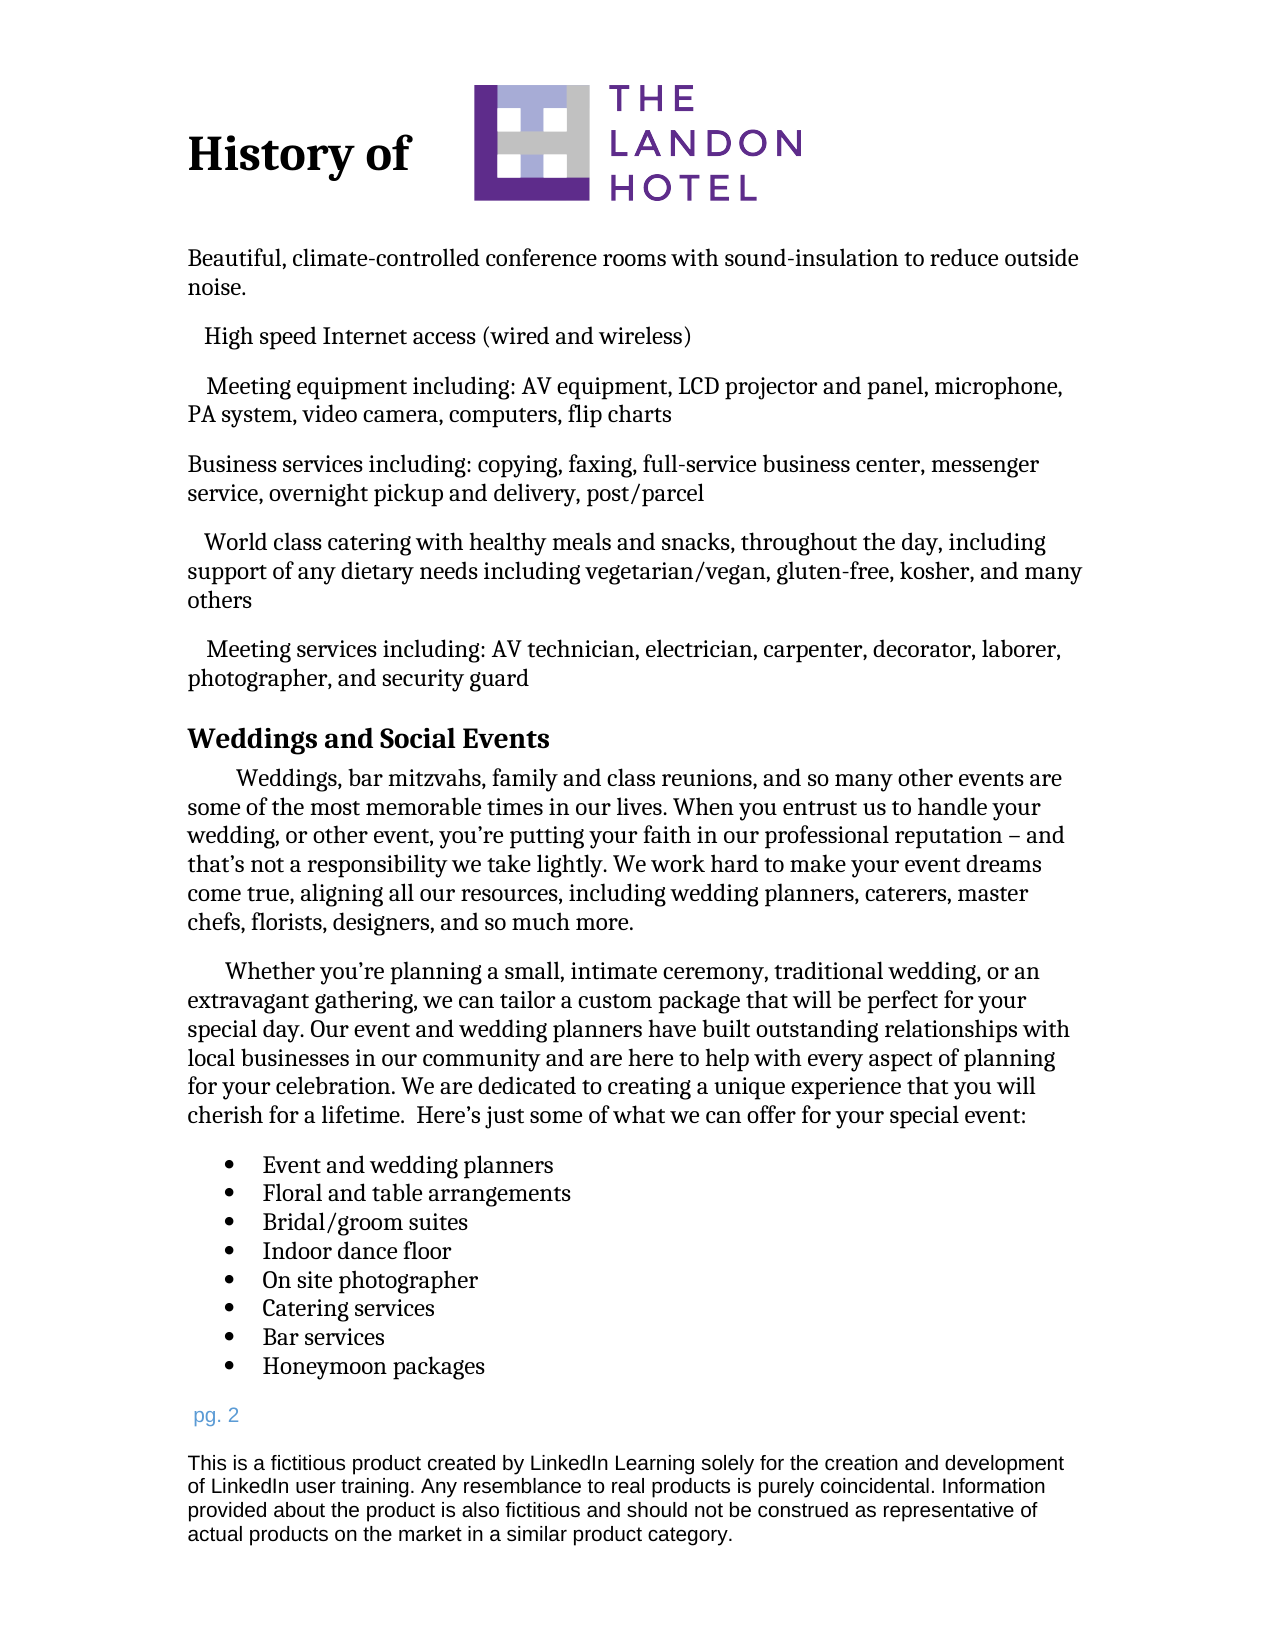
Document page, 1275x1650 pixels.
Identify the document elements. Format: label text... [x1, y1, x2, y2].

text Whether you’re planning a small, intimate ceremony, traditional wedding, or an extravagant gathering, we can tailor a custom package that will be perfect for your special day. Our event and wedding planners have built outstanding relationships with local businesses in our community and are here to help with every aspect of planning for your celebration. We are dedicated to creating a unique experience that you will cherish for a lifetime. Here’s just some of what we can offer for your special event: [187, 957, 1087, 1130]
picture [474, 85, 801, 201]
text Weddings, bar mitzvahs, family and class reunions, and so many other events are some of the most memorable times in our lives. When you entrust us to handle your wedding, or other event, you’re putting your faith in our professional reputation – and that’s not a responsibility we take lightly. We work hard to make your event dreams come true, aligning all our resources, including wedding planners, caterers, master chefs, florists, designers, and so much more. [187, 764, 1087, 936]
list Event and wedding planners [225, 1151, 1087, 1179]
list Floral and table arrangements [225, 1179, 1087, 1208]
list Bridal/groom suites [225, 1208, 1087, 1237]
list Bar services [225, 1323, 1087, 1352]
list Honeymoon packages [225, 1352, 1087, 1381]
list Indoor dance floor [225, 1237, 1087, 1266]
text Business services including: copying, faxing, full-service business center, messenger service, overnight pickup and delivery, post/parcel [187, 450, 1087, 507]
text Meeting services including: AV technician, electrician, carpenter, decorator, laborer, photographer, and security guard [187, 635, 1087, 693]
text World class catering with healthy meals and snacks, throughout the day, including support of any dietary needs including vegetarian/vegan, gluten-free, kosher, and many others [187, 528, 1087, 614]
text High speed Internet access (wired and wireless) [187, 322, 1087, 351]
list On site photographer [225, 1266, 1087, 1294]
text Beautiful, climate-controlled conference rooms with sound-insulation to reduce outside noise. [187, 244, 1087, 301]
text Meeting equipment including: AV equipment, LCD projector and panel, microphone, PA system, video camera, computers, flip charts [187, 372, 1087, 429]
list Catering services [225, 1294, 1087, 1323]
subtitle Weddings and Social Events [187, 722, 1087, 756]
